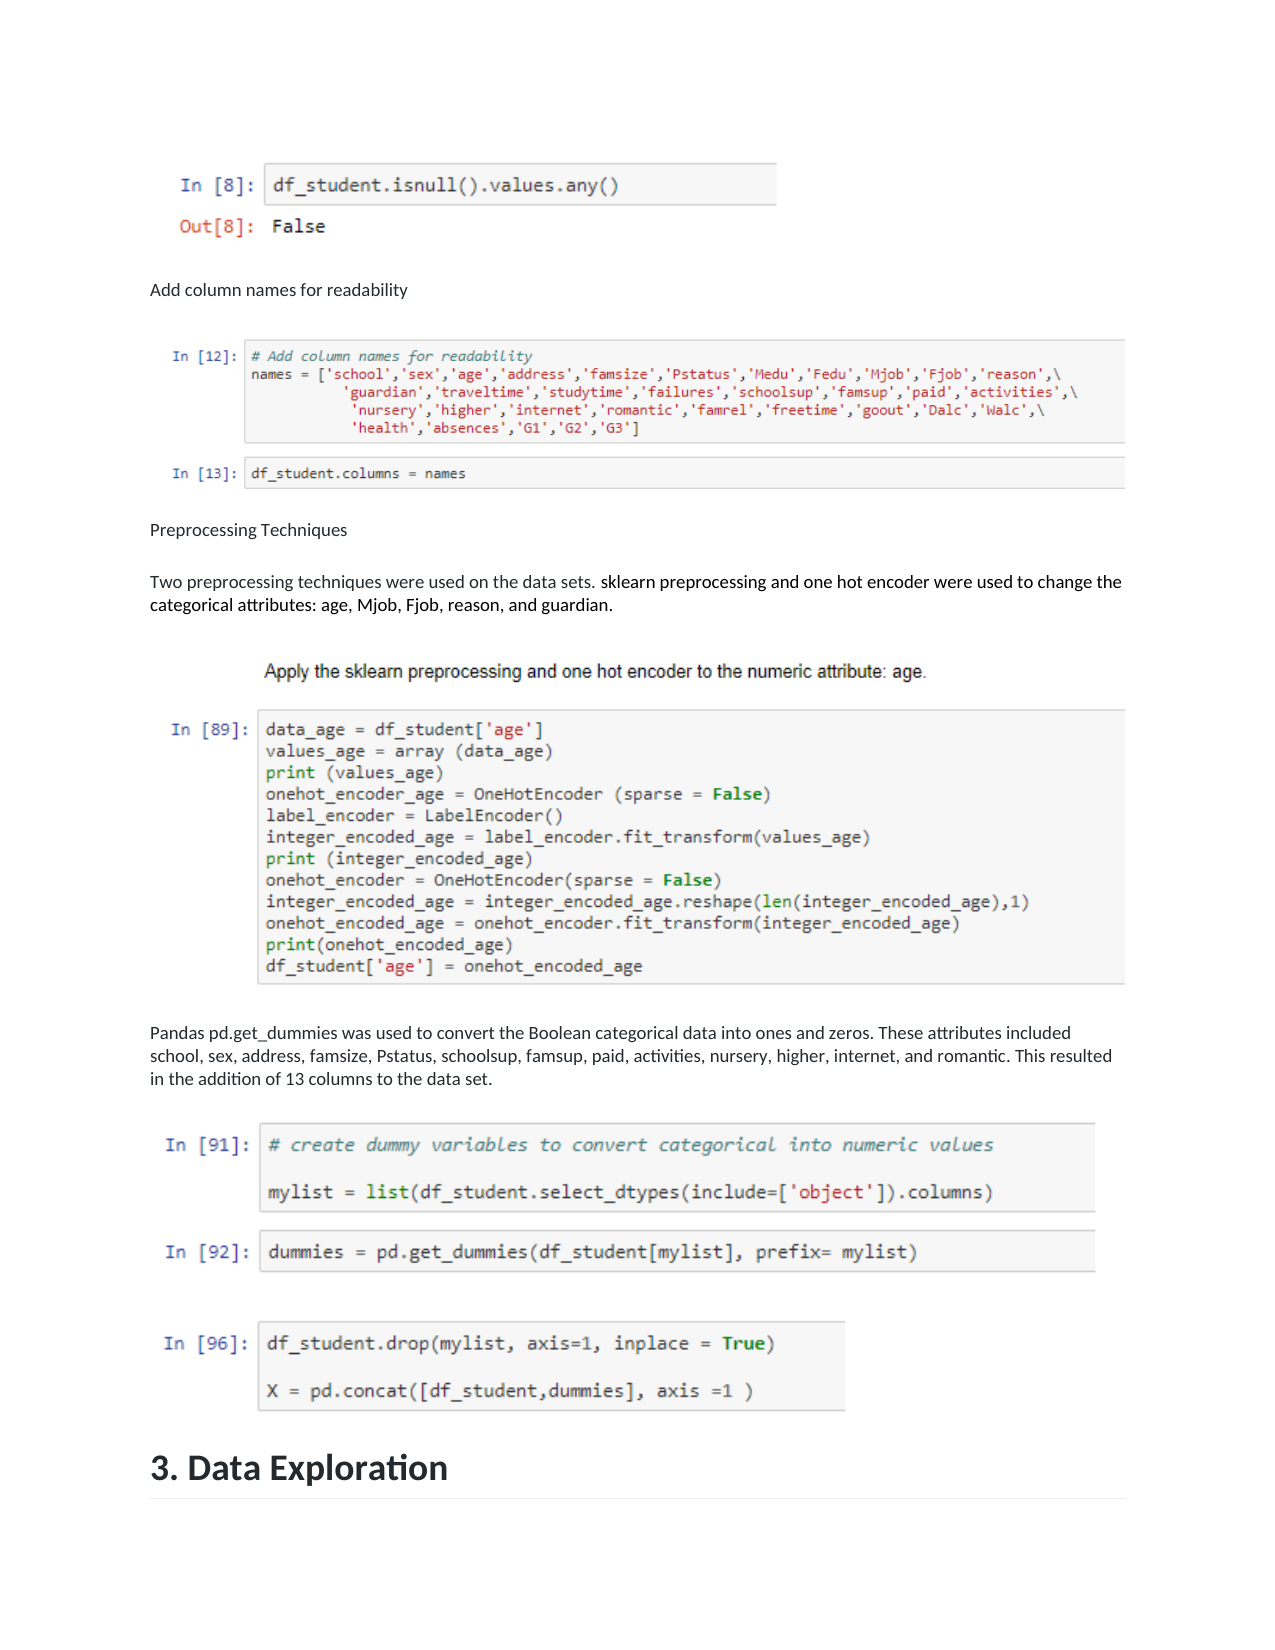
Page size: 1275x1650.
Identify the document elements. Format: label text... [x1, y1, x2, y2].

text Preprocessing Techniques [150, 518, 1125, 541]
text Two preprocessing techniques were used on the data sets. sklearn preprocessing and one hot encoder were used to change the categorical attributes: age, Mjob, Fjob, reason, and guardian. [614, 570, 1125, 616]
picture [150, 324, 1125, 495]
picture [150, 1305, 846, 1421]
text Pandas pd.get_dummies was used to convert the Boolean categorical data into ones and zeros. These attributes included school, sex, address, famsize, Pstatus, schoolsup, famsup, paid, activities, nursery, higher, internet, and romantic. This resulted in the addition of 13 columns to the data set. [150, 1021, 1125, 1089]
text Add column names for readability [150, 278, 1125, 301]
picture [150, 1112, 1096, 1282]
picture [150, 645, 1125, 992]
text 3. Data Exploration [150, 1444, 1125, 1498]
picture [150, 150, 777, 255]
